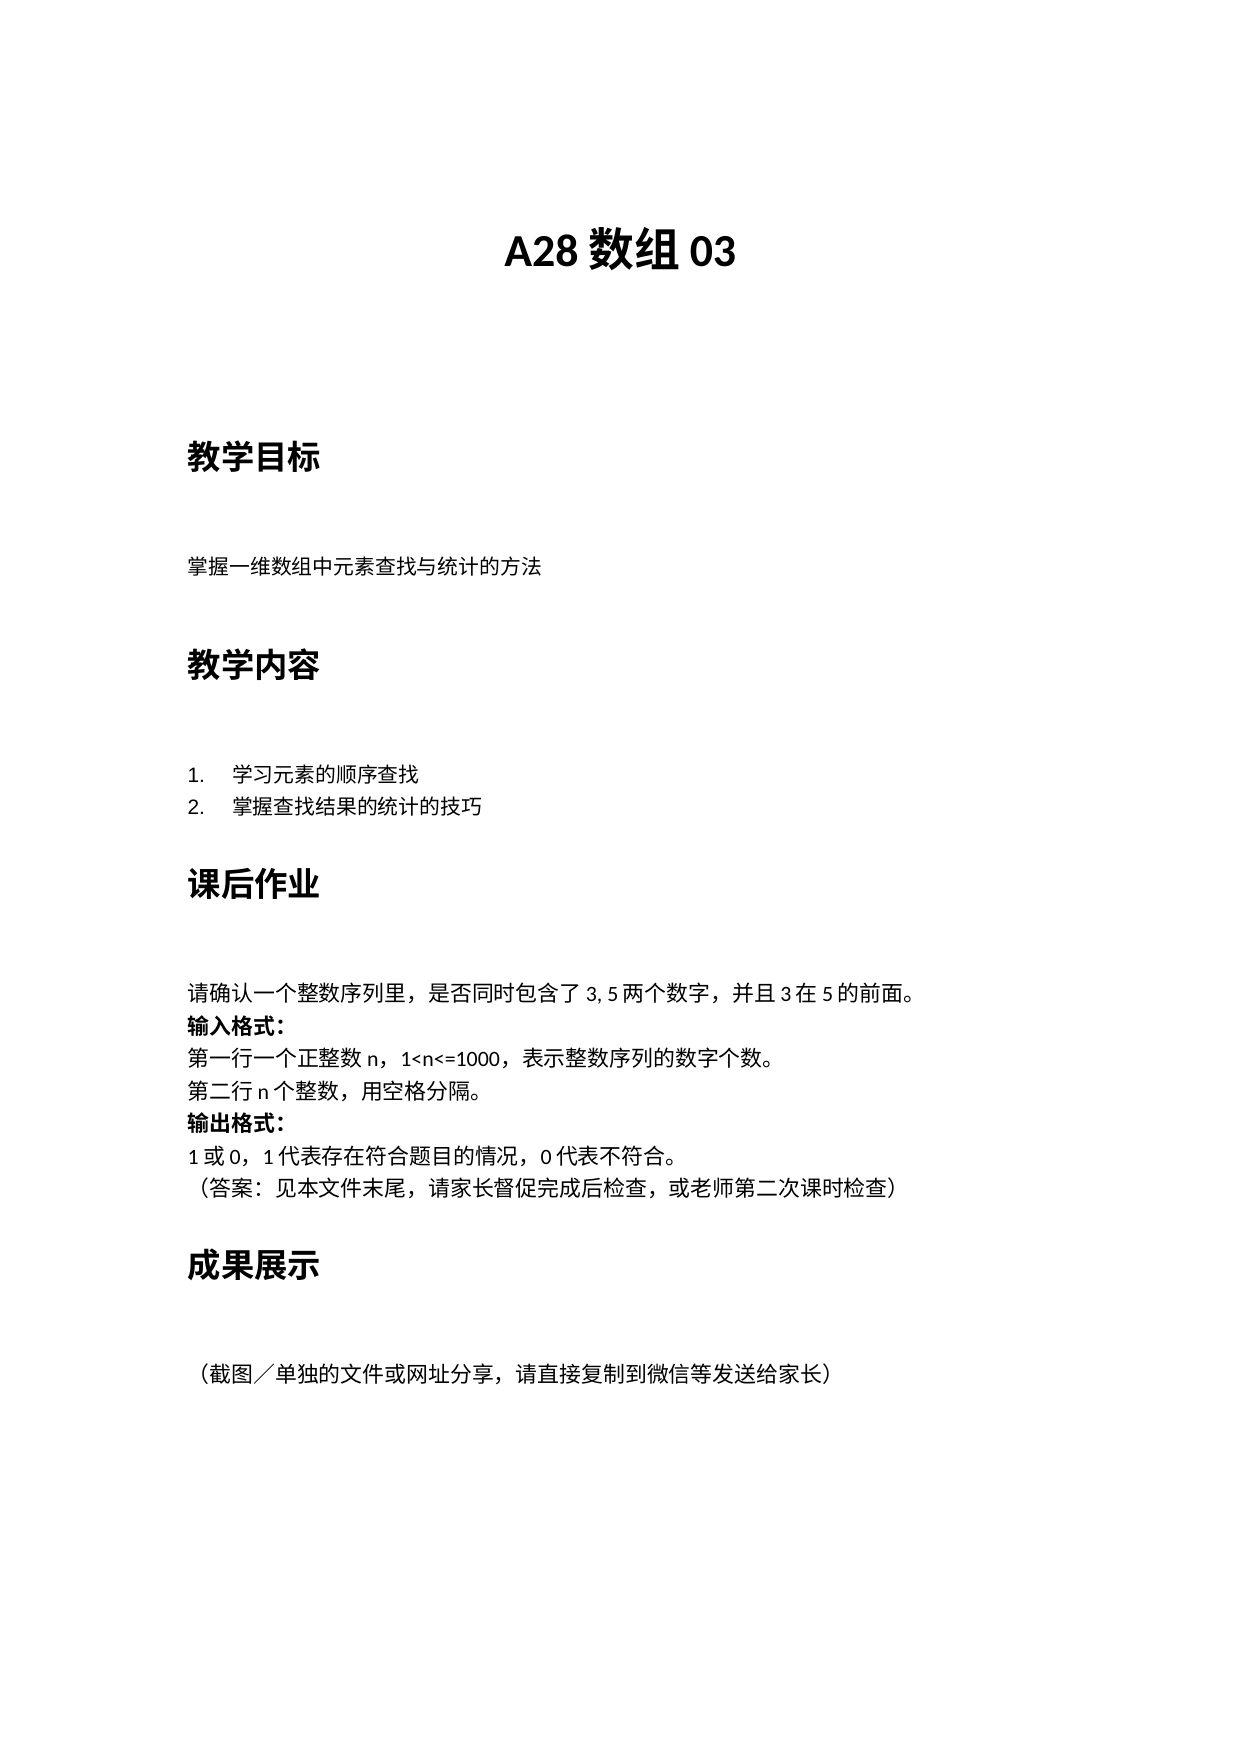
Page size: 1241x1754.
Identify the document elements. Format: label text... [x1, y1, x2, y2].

list 掌握查找结果的统计的技巧 [187, 789, 1053, 822]
text 第二行n个整数，用空格分隔。 [187, 1073, 1053, 1106]
text 第一行一个正整数n，1<n<=1000，表示整数序列的数字个数。 [187, 1041, 1053, 1073]
subtitle A28 数组03 [187, 197, 1053, 295]
subtitle 掌握一维数组中元素查找与统计的方法 [187, 549, 1053, 581]
subtitle 教学目标 [187, 422, 1053, 487]
text 输入格式： [187, 1008, 1053, 1041]
subtitle 教学内容 [187, 630, 1053, 695]
text 请确认一个整数序列里，是否同时包含了3, 5两个数字，并且3在5的前面。 [187, 976, 1053, 1008]
subtitle 成果展示 [187, 1230, 1053, 1295]
text 输出格式： 1或0，1代表存在符合题目的情况，0代表不符合。 [187, 1106, 1053, 1171]
list 学习元素的顺序查找 [187, 757, 1053, 789]
text （截图／单独的文件或网址分享，请直接复制到微信等发送给家长） [187, 1357, 1053, 1389]
text （答案：见本文件末尾，请家长督促完成后检查，或老师第二次课时检查） [187, 1171, 1053, 1203]
subtitle 课后作业 [187, 849, 1053, 914]
